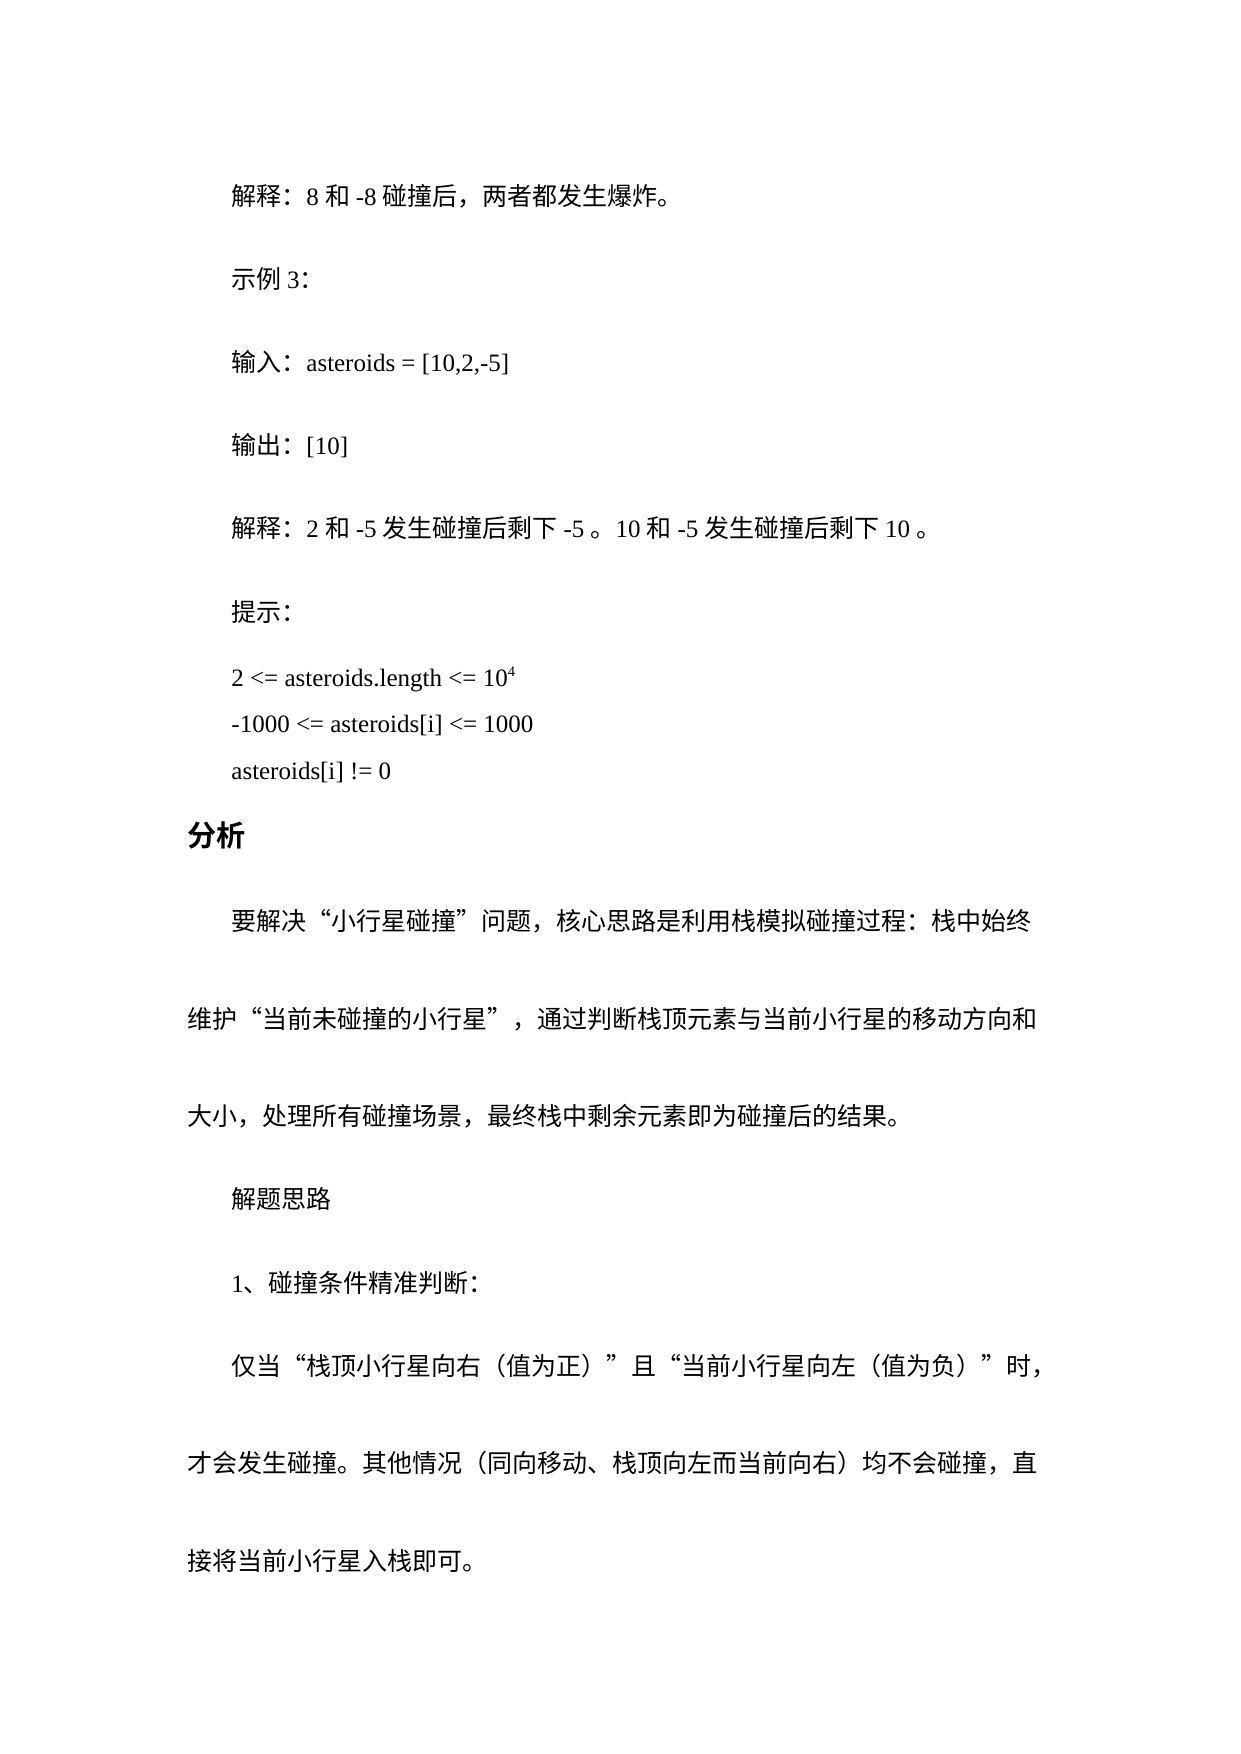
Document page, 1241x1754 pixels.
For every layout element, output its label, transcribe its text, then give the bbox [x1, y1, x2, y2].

text -1000 <= asteroids[i] <= 1000 [187, 708, 1053, 740]
text 要解决“小行星碰撞”问题，核心思路是利用栈模拟碰撞过程：栈中始终维护“当前未碰撞的小行星”，通过判断栈顶元素与当前小行星的移动方向和大小，处理所有碰撞场景，最终栈中剩余元素即为碰撞后的结果。 [187, 887, 1053, 1147]
text 输入：asteroids = [10,2,-5] [187, 328, 1053, 393]
text 仅当“栈顶小行星向右（值为正）”且“当前小行星向左（值为负）”时，才会发生碰撞。其他情况（同向移动、栈顶向左而当前向右）均不会碰撞，直接将当前小行星入栈即可。 [187, 1332, 1053, 1592]
text 输出：[10] [187, 411, 1053, 476]
text 解题思路 [187, 1166, 1053, 1231]
text 解释：2 和 -5 发生碰撞后剩下 -5 。10 和 -5 发生碰撞后剩下 10 。 [187, 494, 1053, 559]
text 提示： [187, 578, 1053, 643]
text 示例 3： [187, 245, 1053, 310]
text 2 <= asteroids.length <= 104 [187, 661, 1053, 693]
text 1、碰撞条件精准判断： [187, 1249, 1053, 1314]
text 解释：8 和 -8 碰撞后，两者都发生爆炸。 [187, 162, 1053, 227]
subtitle 分析 [187, 801, 1053, 866]
text asteroids[i] != 0 [187, 754, 1053, 787]
